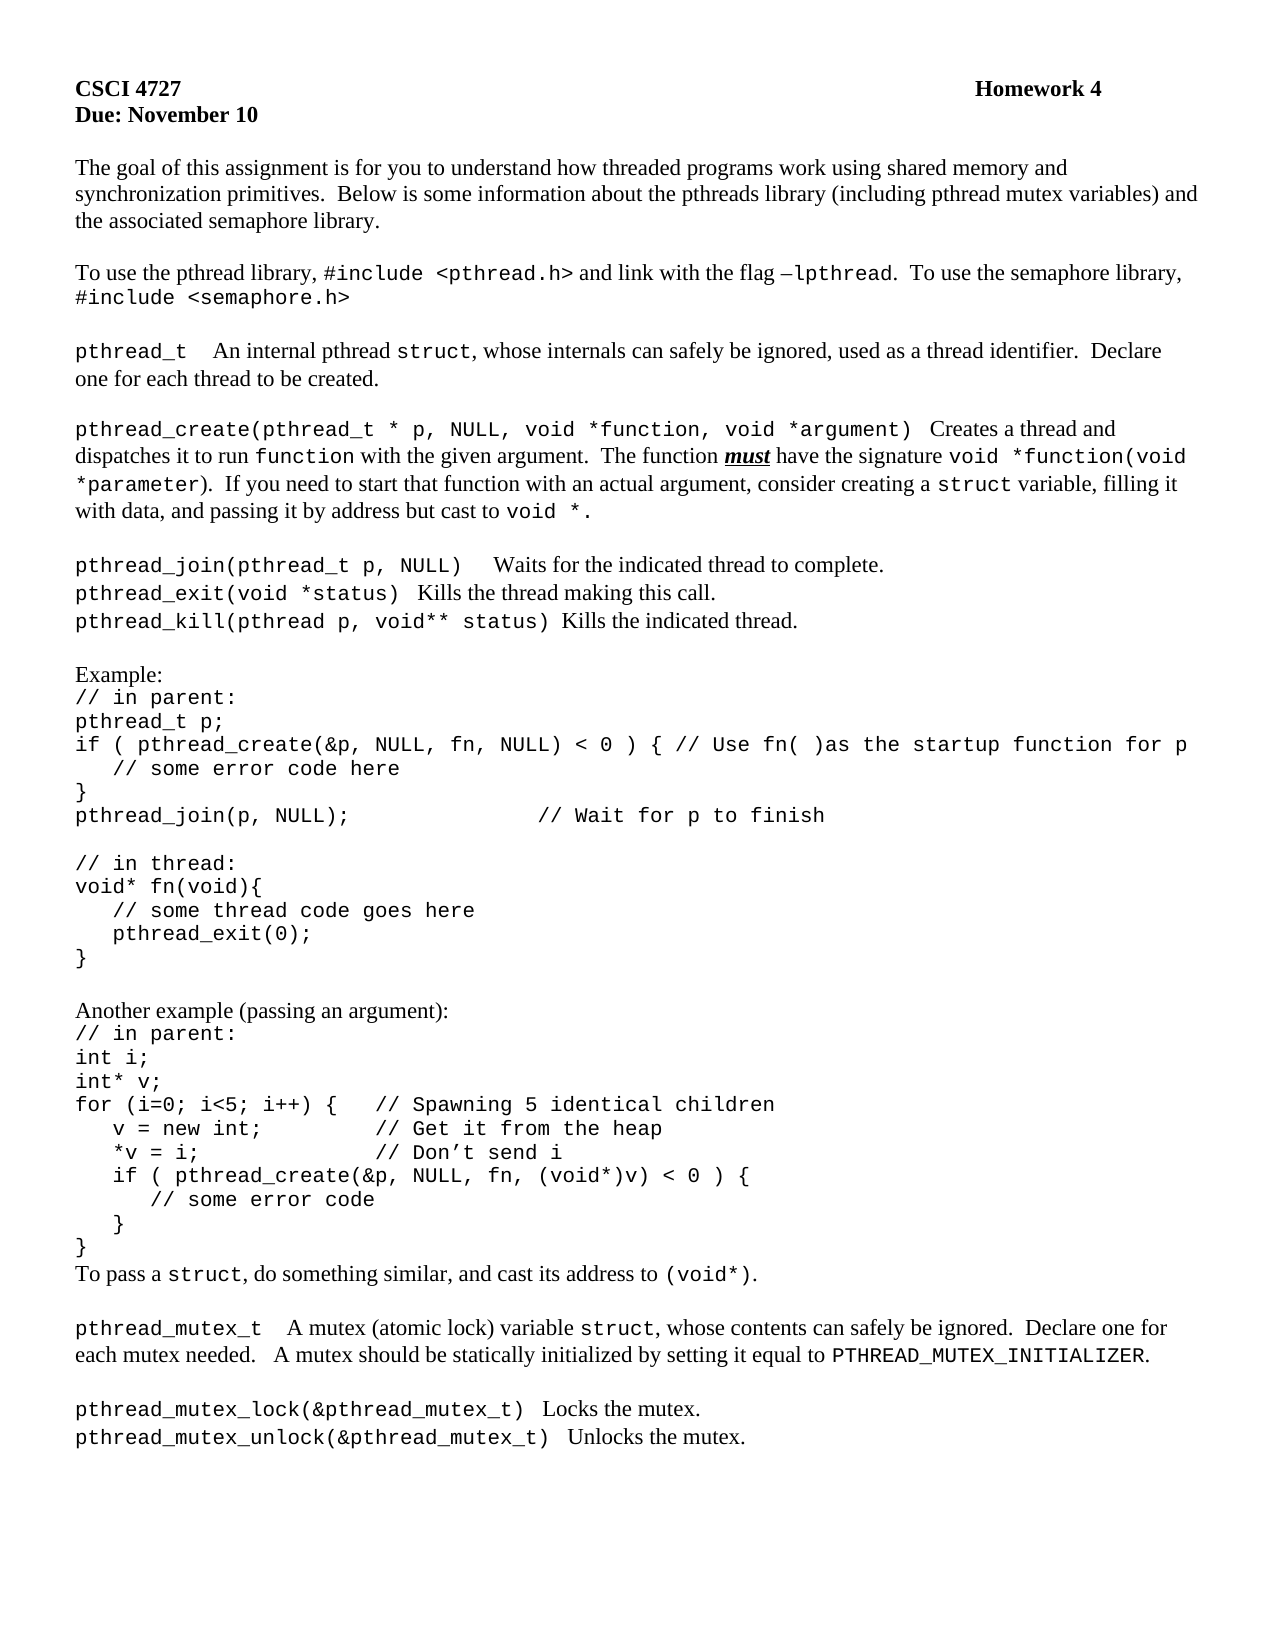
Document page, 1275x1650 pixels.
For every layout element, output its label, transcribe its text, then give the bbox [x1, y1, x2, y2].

text pthread_mutex_unlock(&pthread_mutex_t) Unlocks the mutex. [75, 1423, 1200, 1451]
text pthread_kill(pthread p, void** status) Kills the indicated thread. [75, 607, 1200, 634]
text pthread_exit(0); [75, 923, 1200, 947]
text The goal of this assignment is for you to understand how threaded programs work using shared memory and synchronization primitives. Below is some information about the pthreads library (including pthread mutex variables) and the associated semaphore library. [75, 154, 1200, 233]
text // some thread code goes here [75, 900, 1200, 923]
text if ( pthread_create(&p, NULL, fn, (void*)v) < 0 ) { [75, 1165, 1200, 1189]
text // in parent: [75, 687, 1200, 711]
text pthread_mutex_lock(&pthread_mutex_t) Locks the mutex. [75, 1395, 1200, 1423]
text int* v; [75, 1071, 1200, 1094]
text for (i=0; i<5; i++) { // Spawning 5 identical children [75, 1094, 1200, 1118]
text pthread_exit(void *status) Kills the thread making this call. [75, 579, 1200, 607]
text } [75, 782, 1200, 805]
text *v = i; // Don’t send i [75, 1142, 1200, 1165]
text pthread_t An internal pthread struct, whose internals can safely be ignored, used as a thread identifier. Declare one for each thread to be created. [75, 337, 1200, 391]
text // in parent: [75, 1023, 1200, 1047]
text v = new int; // Get it from the heap [75, 1118, 1200, 1142]
text } [75, 1236, 1200, 1260]
text pthread_t p; [75, 711, 1200, 734]
text // some error code [75, 1189, 1200, 1213]
text if ( pthread_create(&p, NULL, fn, NULL) < 0 ) { // Use fn( )as the startup function for p [75, 734, 1200, 758]
text pthread_mutex_t A mutex (atomic lock) variable struct, whose contents can safely be ignored. Declare one for each mutex needed. A mutex should be statically initialized by setting it equal to PTHREAD_MUTEX_INITIALIZER. [75, 1314, 1200, 1369]
text int i; [75, 1047, 1200, 1071]
text } [75, 1213, 1200, 1236]
text To use the pthread library, #include <pthread.h> and link with the flag –lpthread. To use the semaphore library, #include <semaphore.h> [75, 259, 1200, 311]
text Due: November 10 [75, 101, 1200, 128]
text } [75, 947, 1200, 971]
text // in thread: [75, 852, 1200, 876]
text pthread_join(p, NULL); // Wait for p to finish [75, 805, 1200, 829]
text pthread_create(pthread_t * p, NULL, void *function, void *argument) Creates a thread and dispatches it to run function with the given argument. The function must have the signature void *function(void *parameter). If you need to start that function with an actual argument, consider creating a struct variable, filling it with data, and passing it by address but cast to void *. [75, 415, 1200, 525]
text Example: [75, 661, 1200, 687]
text To pass a struct, do something similar, and cast its address to (void*). [75, 1260, 1200, 1287]
text CSCI 4727 Homework 4 [75, 75, 1200, 101]
text void* fn(void){ [75, 876, 1200, 900]
text pthread_join(pthread_t p, NULL) Waits for the indicated thread to complete. [75, 551, 1200, 579]
text // some error code here [75, 758, 1200, 782]
text Another example (passing an argument): [75, 997, 1200, 1023]
